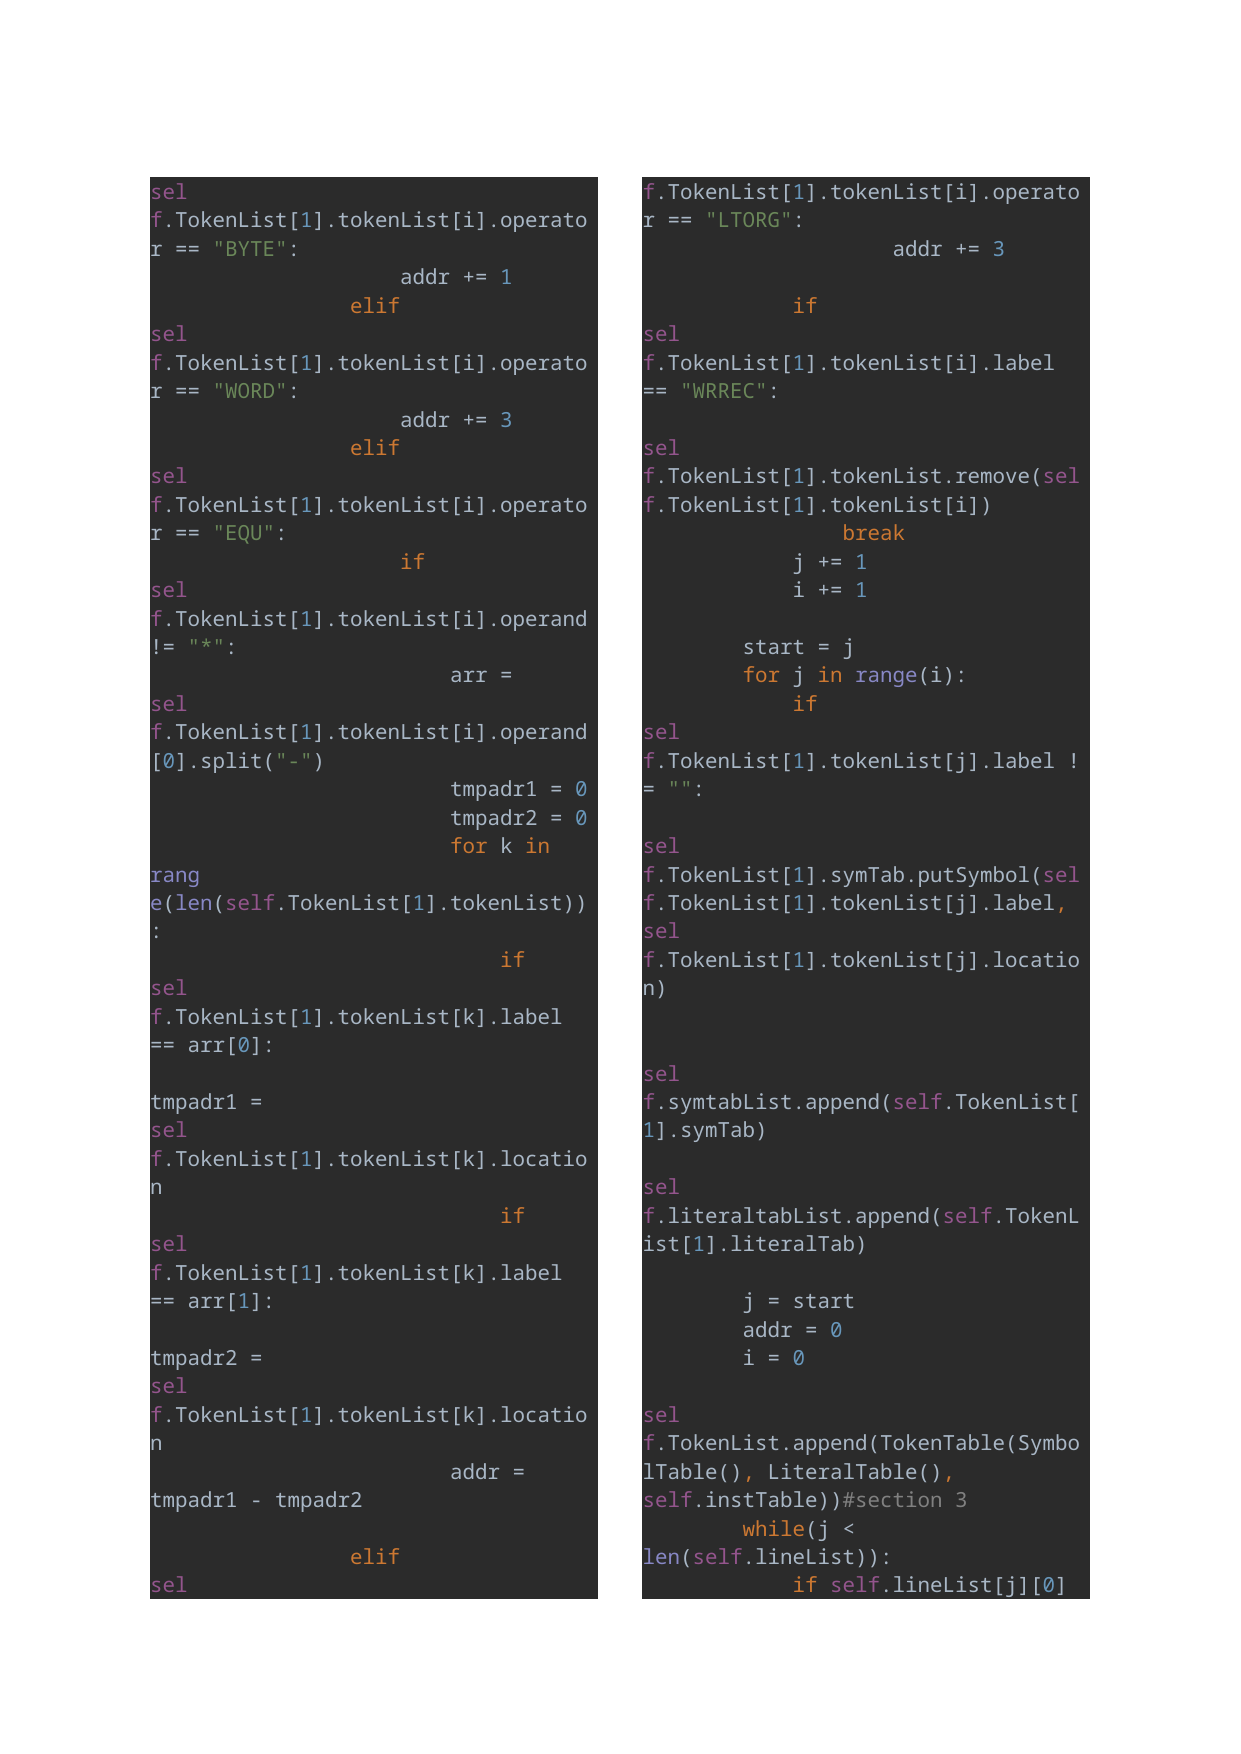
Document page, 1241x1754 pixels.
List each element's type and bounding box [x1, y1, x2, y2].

text [642, 177, 1090, 1599]
text [150, 177, 598, 1599]
